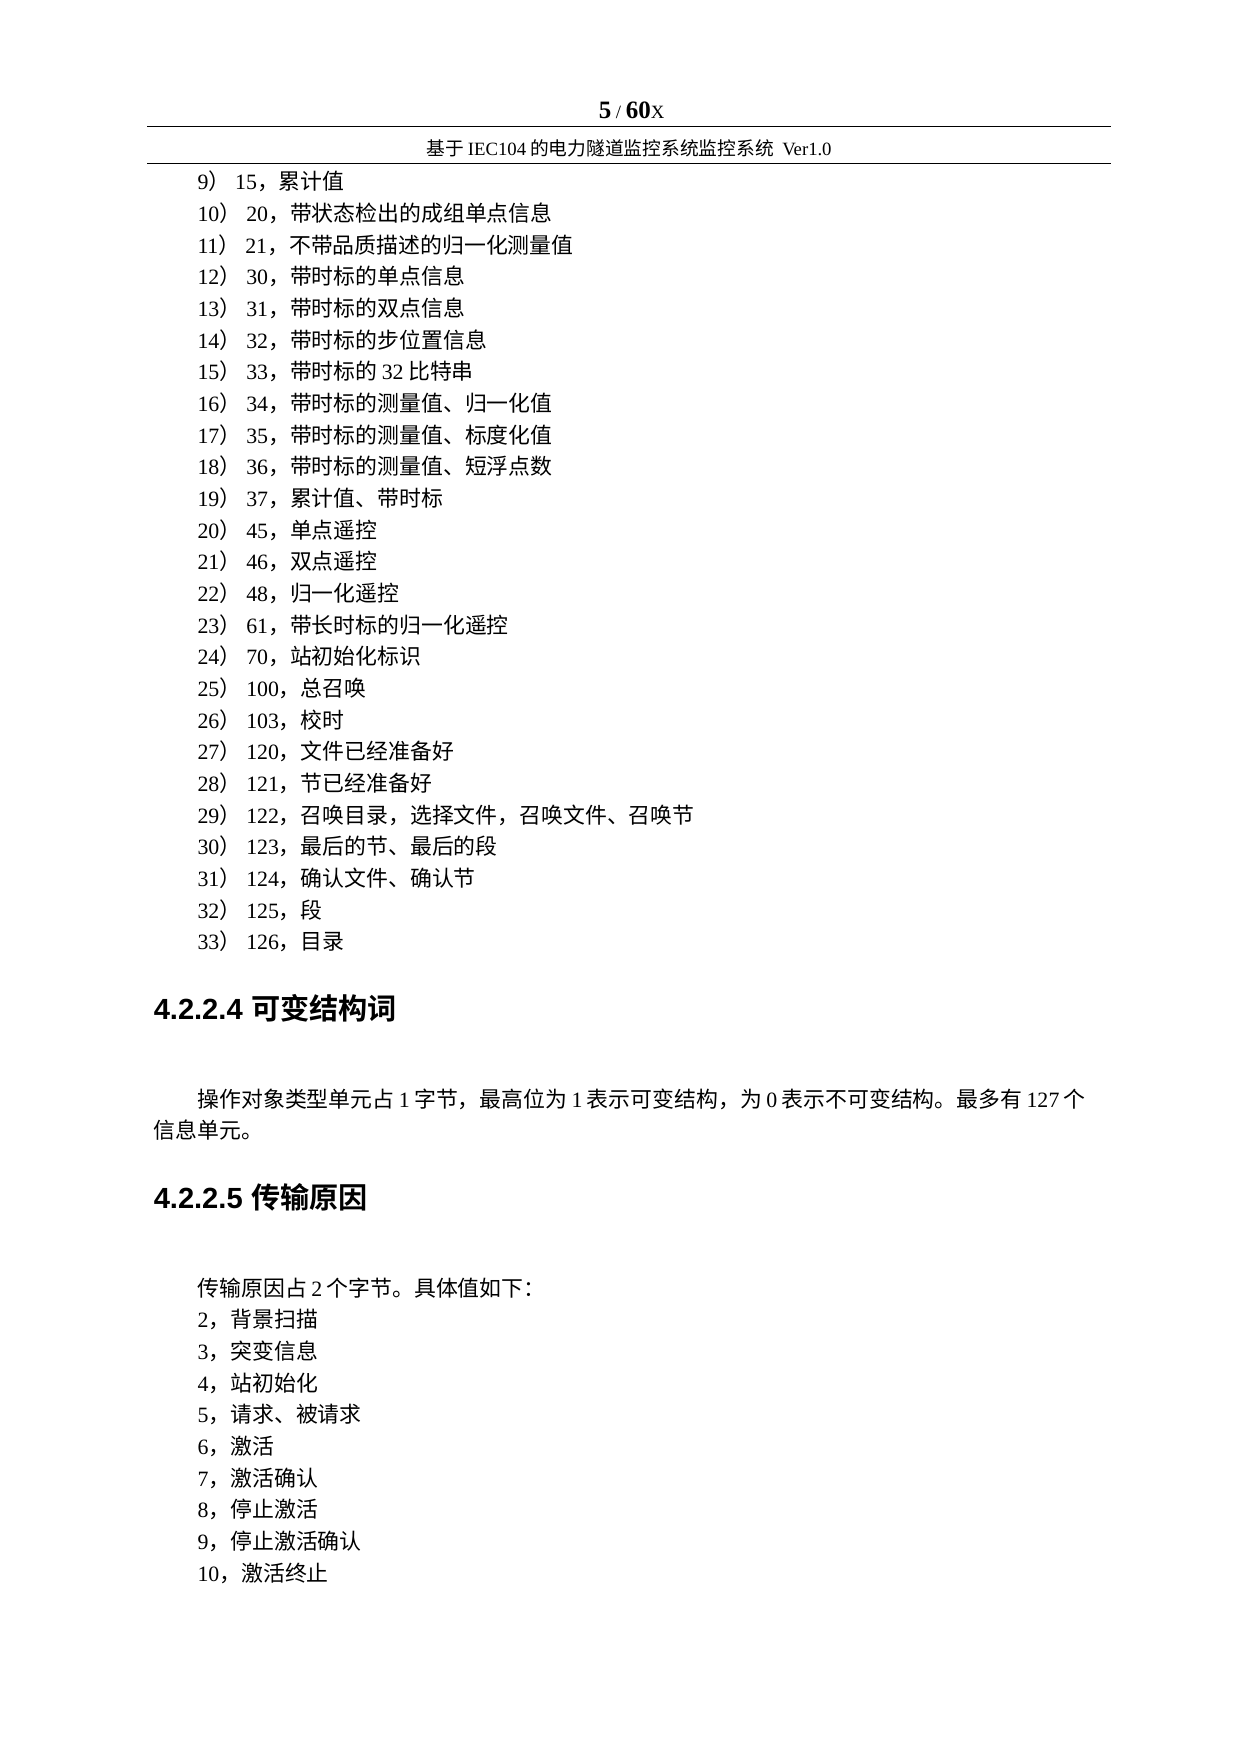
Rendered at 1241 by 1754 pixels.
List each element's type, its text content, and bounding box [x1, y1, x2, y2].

text 9） 15，累计值 [153, 164, 1104, 196]
text 3，突变信息 [153, 1334, 1104, 1366]
text 32） 125，段 [153, 893, 1104, 924]
text 19） 37，累计值、带时标 [153, 481, 1104, 513]
text 18） 36，带时标的测量值、短浮点数 [153, 449, 1104, 481]
subtitle 4.2.2.4 可变结构词 [153, 985, 1104, 1027]
text 28） 121，节已经准备好 [153, 766, 1104, 798]
text 7，激活确认 [153, 1461, 1104, 1492]
text 9，停止激活确认 [153, 1524, 1104, 1556]
text 16） 34，带时标的测量值、归一化值 [153, 386, 1104, 418]
text 14） 32，带时标的步位置信息 [153, 323, 1104, 354]
text 25） 100，总召唤 [153, 671, 1104, 703]
text 10） 20，带状态检出的成组单点信息 [153, 196, 1104, 228]
text 13） 31，带时标的双点信息 [153, 291, 1104, 323]
text 6，激活 [153, 1429, 1104, 1461]
text 8，停止激活 [153, 1492, 1104, 1524]
text 27） 120，文件已经准备好 [153, 734, 1104, 766]
text 2，背景扫描 [153, 1302, 1104, 1334]
text 操作对象类型单元占1字节，最高位为1表示可变结构，为0表示不可变结构。最多有127个信息单元。 [153, 1082, 1104, 1145]
text 33） 126，目录 [153, 924, 1104, 956]
text 21） 46，双点遥控 [153, 544, 1104, 576]
text 5，请求、被请求 [153, 1397, 1104, 1429]
text 15） 33，带时标的32比特串 [153, 354, 1104, 386]
text 20） 45，单点遥控 [153, 513, 1104, 544]
text 传输原因占2个字节。具体值如下： [153, 1271, 1104, 1302]
text 10，激活终止 [153, 1556, 1104, 1587]
text 30） 123，最后的节、最后的段 [153, 829, 1104, 861]
text 4，站初始化 [153, 1366, 1104, 1397]
text 17） 35，带时标的测量值、标度化值 [153, 418, 1104, 449]
text 31） 124，确认文件、确认节 [153, 861, 1104, 893]
text 22） 48，归一化遥控 [153, 576, 1104, 608]
text 23） 61，带长时标的归一化遥控 [153, 608, 1104, 639]
text 12） 30，带时标的单点信息 [153, 259, 1104, 291]
text 26） 103，校时 [153, 703, 1104, 734]
text 11） 21，不带品质描述的归一化测量值 [153, 228, 1104, 259]
text 24） 70，站初始化标识 [153, 639, 1104, 671]
subtitle 4.2.2.5 传输原因 [153, 1174, 1104, 1217]
text 29） 122，召唤目录，选择文件，召唤文件、召唤节 [153, 798, 1104, 829]
